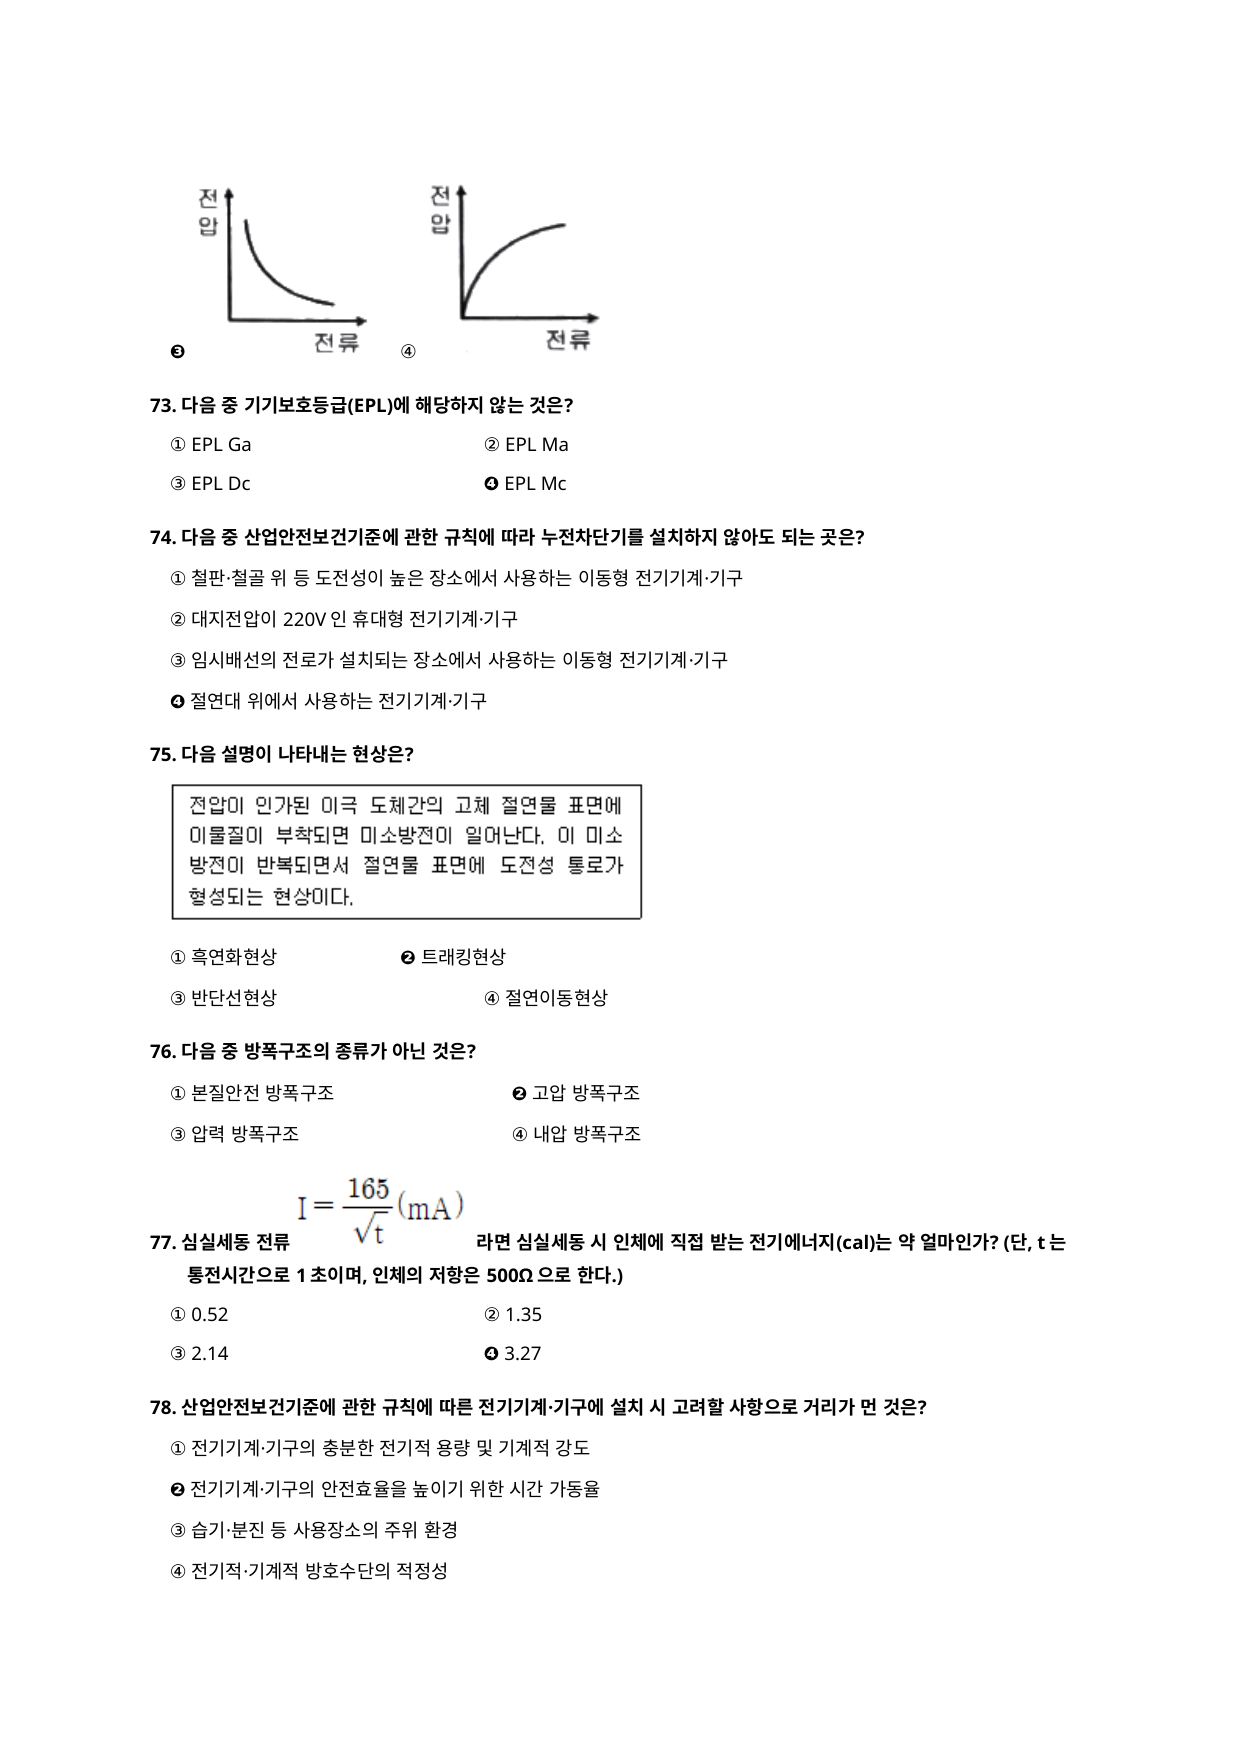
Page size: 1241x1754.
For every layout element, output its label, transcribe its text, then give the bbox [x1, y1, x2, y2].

text ③ 압력 방폭구조 ④ 내압 방폭구조 [150, 1119, 1090, 1146]
picture [169, 780, 647, 923]
picture [421, 178, 606, 359]
text 73. 다음 중 기기보호등급(EPL)에 해당하지 않는 것은? [150, 390, 1090, 417]
text 77. 심실세동 전류 라면 심실세동 시 인체에 직접 받는 전기에너지(cal)는 약 얼마인가? (단, t는 통전시간으로 1초이며, 인체의 저항은 500Ω으로 한다.) [150, 1173, 1090, 1287]
text ❹ 절연대 위에서 사용하는 전기기계·기구 [150, 686, 1090, 714]
text ③ 임시배선의 전로가 설치되는 장소에서 사용하는 이동형 전기기계·기구 [150, 646, 1090, 673]
text ① 본질안전 방폭구조 ❷ 고압 방폭구조 [150, 1078, 1090, 1105]
picture [190, 177, 375, 359]
text ④ 전기적·기계적 방호수단의 적정성 [150, 1556, 1090, 1584]
text ① 전기기계·기구의 충분한 전기적 용량 및 기계적 강도 [150, 1434, 1090, 1461]
text 76. 다음 중 방폭구조의 종류가 아닌 것은? [150, 1037, 1090, 1064]
picture [294, 1172, 467, 1250]
text ① EPL Ga ② EPL Ma [150, 431, 1090, 457]
text ② 대지전압이 220V인 휴대형 전기기계·기구 [150, 604, 1090, 632]
text ❷ 전기기계·기구의 안전효율을 높이기 위한 시간 가동율 [150, 1474, 1090, 1502]
text ③ 습기·분진 등 사용장소의 주위 환경 [150, 1516, 1090, 1543]
text 74. 다음 중 산업안전보건기준에 관한 규칙에 따라 누전차단기를 설치하지 않아도 되는 곳은? [150, 523, 1090, 550]
text ① 0.52 ② 1.35 [150, 1301, 1090, 1327]
text ③ 2.14 ❹ 3.27 [150, 1341, 1090, 1366]
text ③ 반단선현상 ④ 절연이동현상 [150, 983, 1090, 1011]
text ① 흑연화현상 ❷ 트래킹현상 [150, 942, 1090, 969]
text 78. 산업안전보건기준에 관한 규칙에 따른 전기기계·기구에 설치 시 고려할 사항으로 거리가 먼 것은? [150, 1393, 1090, 1420]
text ③ EPL Dc ❹ EPL Mc [150, 471, 1090, 496]
text ① 철판·철골 위 등 도전성이 높은 장소에서 사용하는 이동형 전기기계·기구 [150, 564, 1090, 591]
text 75. 다음 설명이 나타내는 현상은? [150, 740, 1090, 767]
